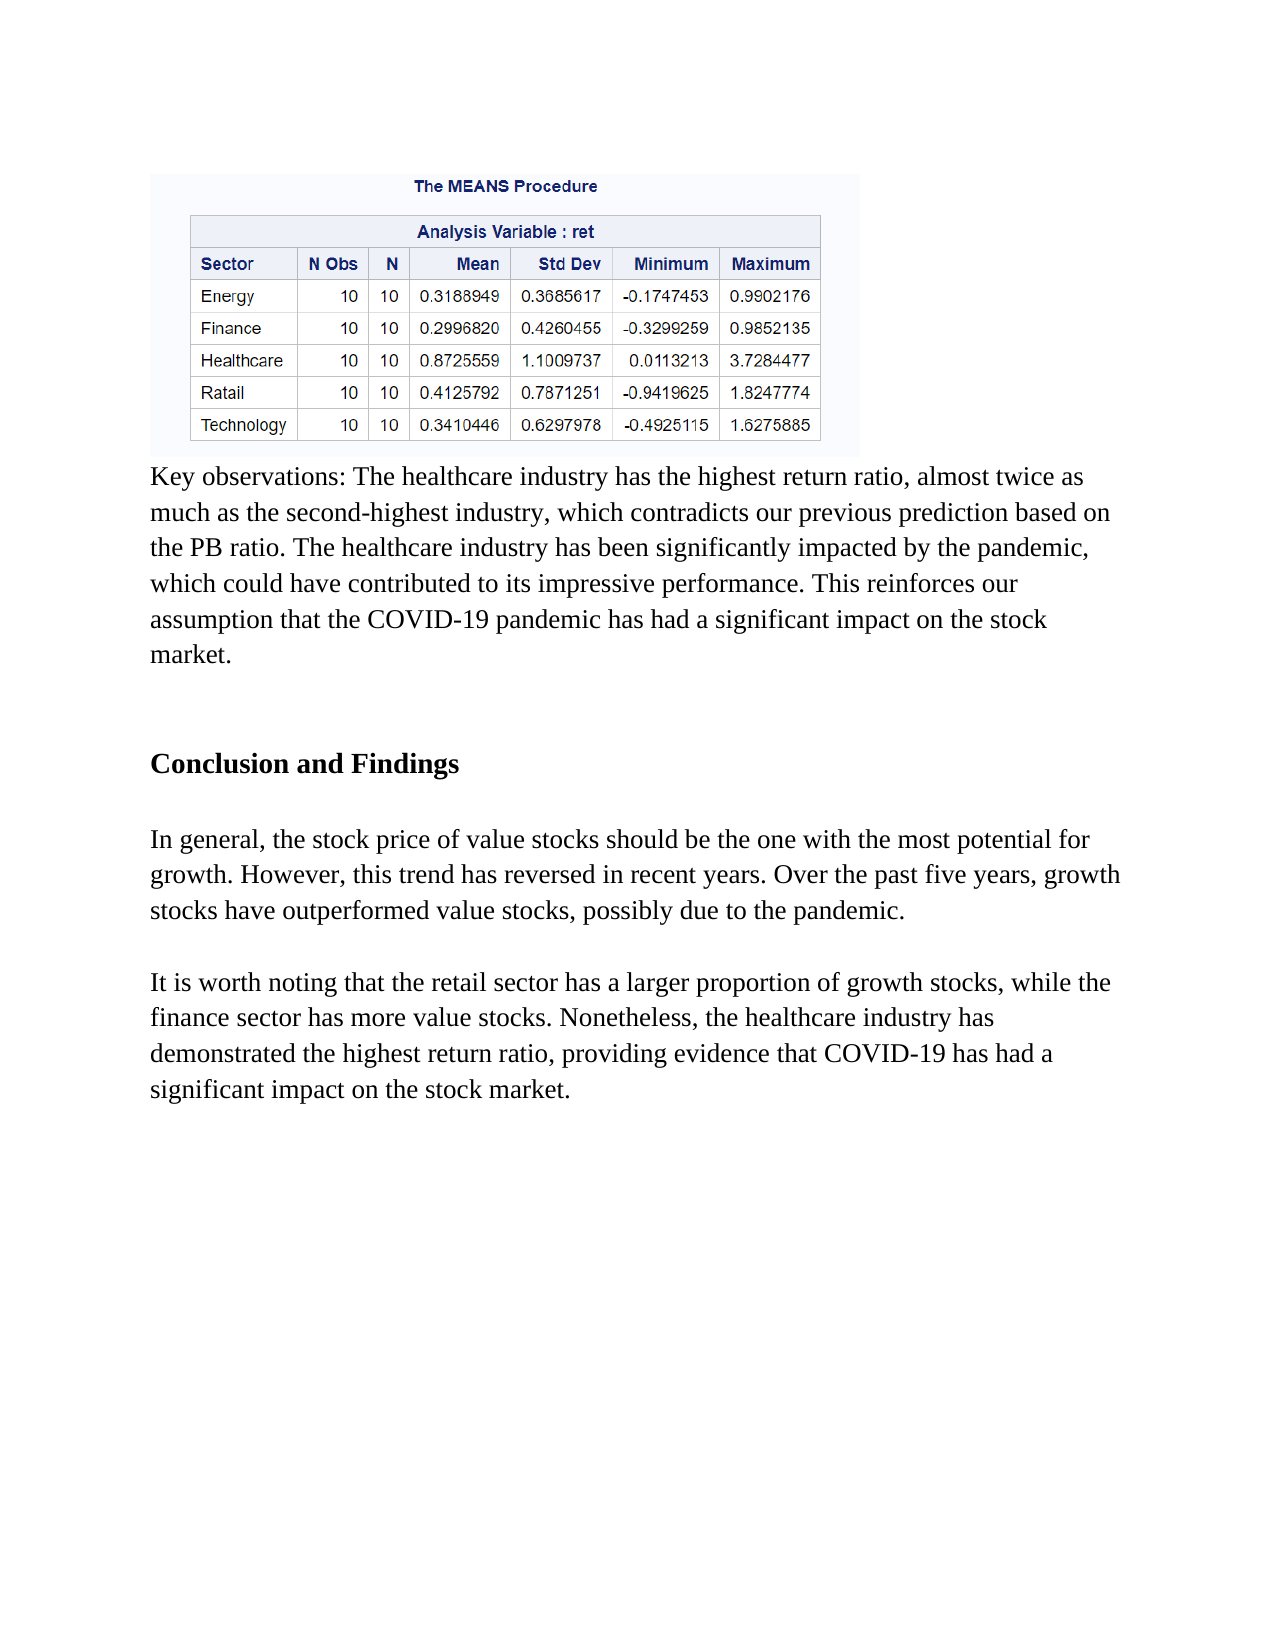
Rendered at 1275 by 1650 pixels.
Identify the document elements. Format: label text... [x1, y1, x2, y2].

text Key observations: The healthcare industry has the highest return ratio, almost twice as much as the second-highest industry, which contradicts our previous prediction based on the PB ratio. The healthcare industry has been significantly impacted by the pandemic, which could have contributed to its impressive performance. This reinforces our assumption that the COVID-19 pandemic has had a significant impact on the stock market. [150, 460, 1125, 670]
text Conclusion and Findings [150, 746, 1125, 779]
text It is worth noting that the retail sector has a larger proportion of growth stocks, while the finance sector has more value stocks. Nonetheless, the healthcare industry has demonstrated the highest return ratio, providing evidence that COVID-19 has had a significant impact on the stock market. [150, 966, 1125, 1104]
picture [150, 150, 861, 457]
text In general, the stock price of value stocks should be the one with the most potential for growth. However, this trend has reversed in recent years. Over the past five years, growth stocks have outperformed value stocks, possibly due to the pandemic. [150, 823, 1125, 926]
